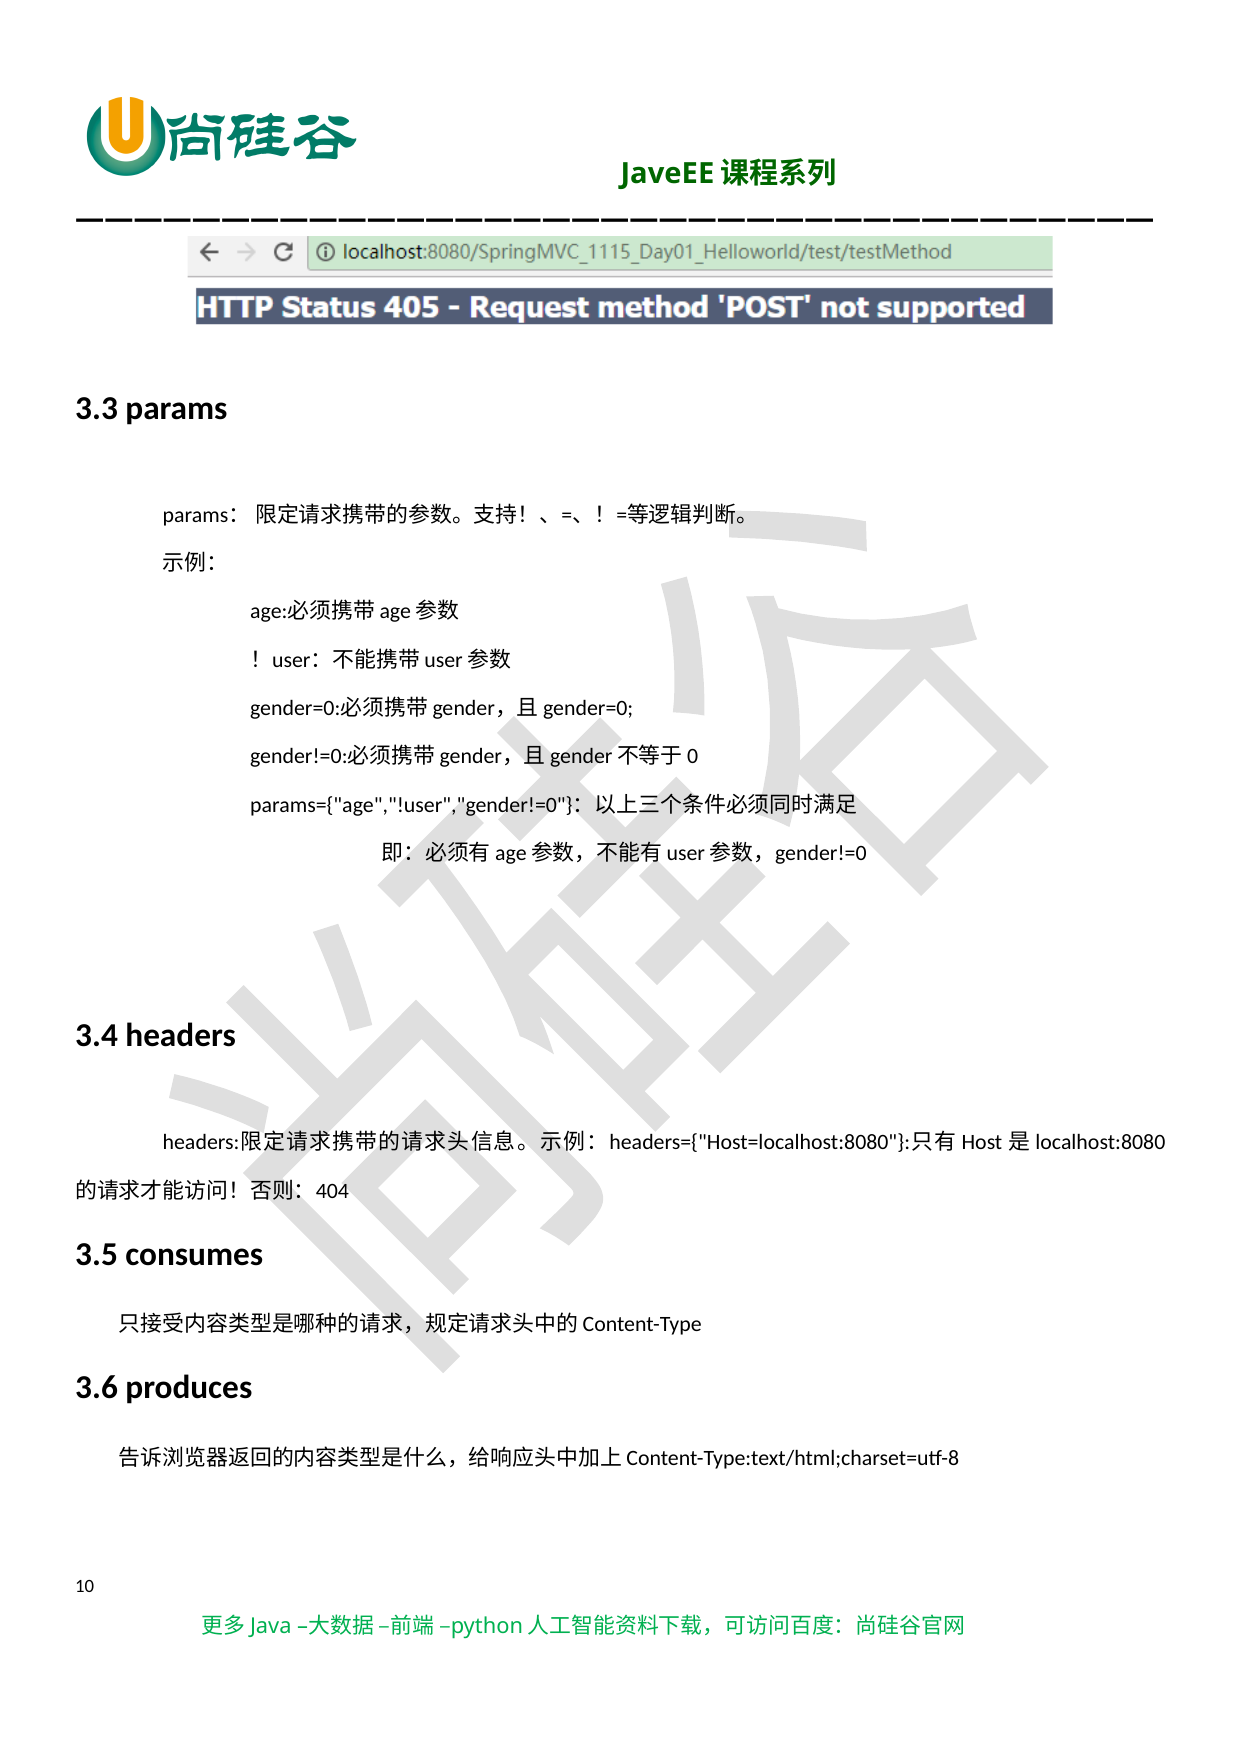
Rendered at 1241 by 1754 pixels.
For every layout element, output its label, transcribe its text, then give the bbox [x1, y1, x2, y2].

subtitle 3.4 headers [75, 1002, 1165, 1067]
text params={"age","!user","gender!=0"}：以上三个条件必须同时满足 [75, 786, 1165, 819]
text age:必须携带age参数 [75, 593, 1165, 626]
text ！user：不能携带user参数 [75, 641, 1165, 674]
text 告诉浏览器返回的内容类型是什么，给响应头中加上Content-Type:text/html;charset=utf-8 [75, 1440, 1165, 1472]
text 3.5 consumes [75, 1221, 1165, 1286]
text 即：必须有age参数，不能有user参数，gender!=0 [75, 835, 1165, 867]
subtitle 3.3 params [75, 375, 1165, 440]
picture [75, 88, 363, 184]
picture [187, 236, 1053, 327]
text 3.6 produces [75, 1354, 1165, 1419]
text headers:限定请求携带的请求头信息。示例：headers={"Host=localhost:8080"}:只有Host是localhost:8080的请求才能访问！否则：404 [75, 1124, 1165, 1205]
text 只接受内容类型是哪种的请求，规定请求头中的Content-Type [75, 1306, 1165, 1338]
text params： 限定请求携带的参数。支持！、=、！=等逻辑判断。 [119, 496, 1165, 529]
text gender!=0:必须携带gender，且gender不等于0 [75, 738, 1165, 771]
text 示例： [119, 545, 1165, 577]
text gender=0:必须携带gender，且gender=0; [75, 690, 1165, 722]
